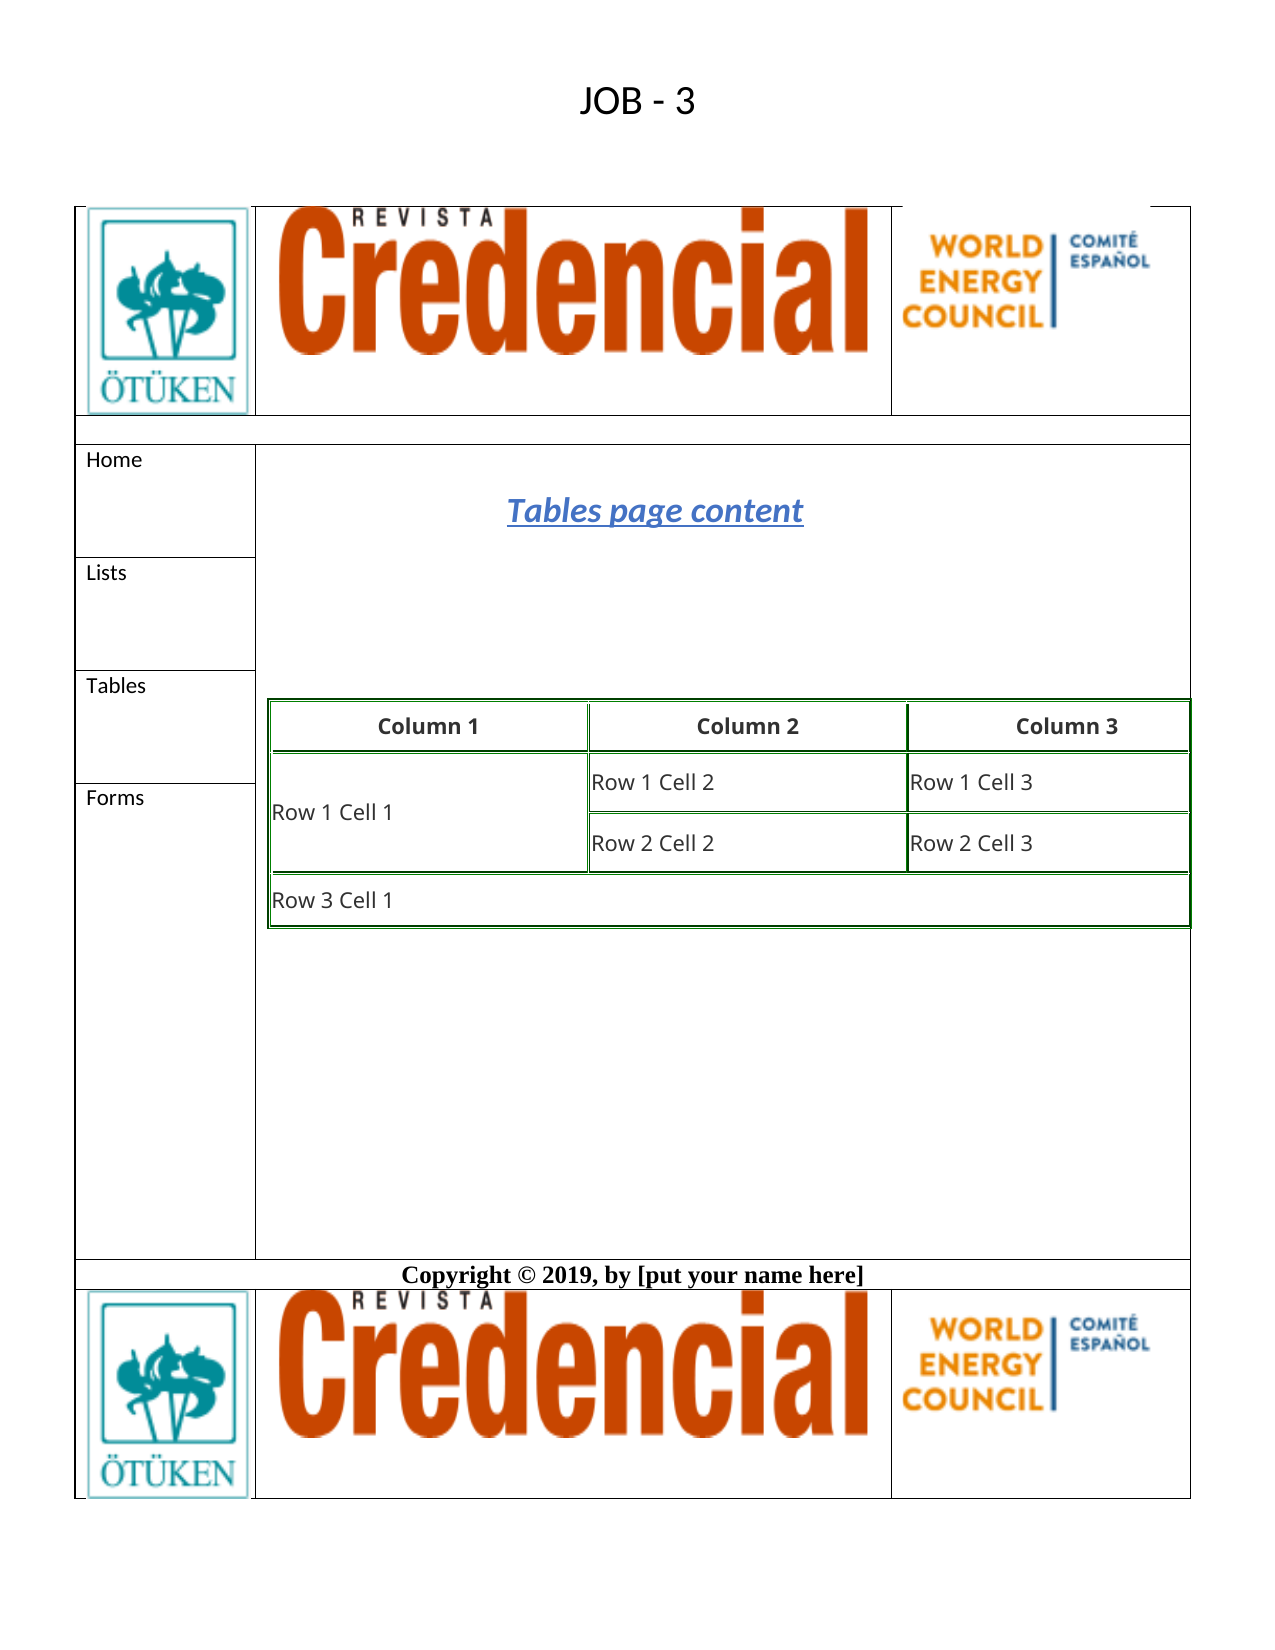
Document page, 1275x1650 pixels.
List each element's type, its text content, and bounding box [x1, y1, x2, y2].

table_cell Forms [76, 784, 255, 1259]
table_cell Tables page content [256, 445, 1190, 1259]
table_cell Home [76, 445, 255, 557]
picture [902, 206, 1151, 355]
table_header [251, 207, 255, 415]
table_header [892, 207, 1190, 415]
picture [268, 206, 878, 355]
picture [268, 1290, 878, 1438]
table_header [256, 207, 891, 415]
table_cell [256, 1290, 891, 1498]
table_cell Tables [76, 671, 255, 782]
table_cell Lists [76, 558, 255, 670]
picture [86, 1290, 251, 1499]
table_cell [892, 1290, 1190, 1498]
table_header [76, 207, 86, 415]
picture [902, 1290, 1151, 1438]
table_cell Copyright © 2019, by [put your name here] [76, 1260, 1190, 1289]
picture [86, 206, 251, 415]
table_cell [76, 1290, 86, 1498]
table_cell [76, 416, 1190, 444]
table_cell [251, 1290, 255, 1498]
